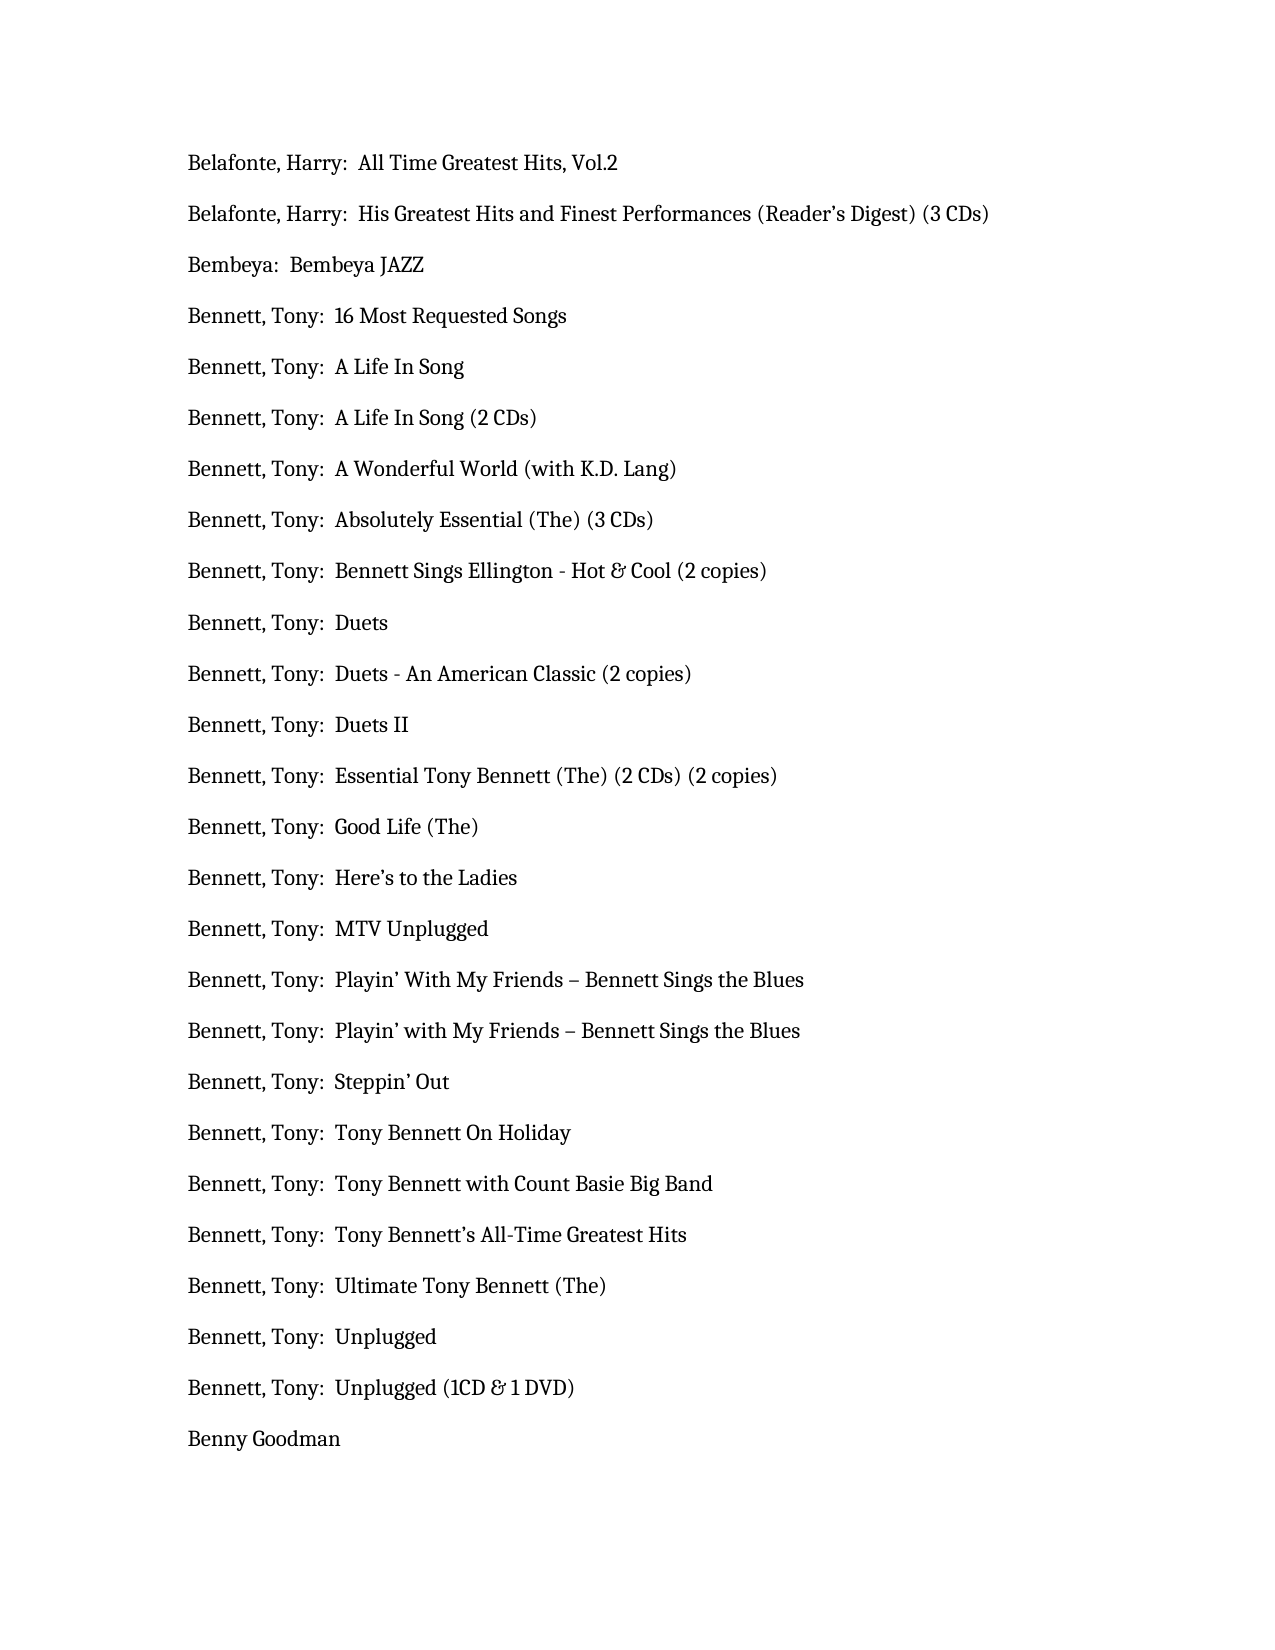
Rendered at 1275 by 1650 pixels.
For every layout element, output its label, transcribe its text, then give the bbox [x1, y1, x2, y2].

text Benny Goodman [187, 1426, 1087, 1452]
text Bennett, Tony: Unplugged (1CD & 1 DVD) [187, 1375, 1087, 1401]
text Bennett, Tony: Duets [187, 609, 1087, 636]
text Bennett, Tony: A Life In Song (2 CDs) [187, 405, 1087, 432]
text Bembeya: Bembeya JAZZ [187, 252, 1087, 278]
text Bennett, Tony: Playin’ with My Friends – Bennett Sings the Blues [187, 1018, 1087, 1044]
text Bennett, Tony: Bennett Sings Ellington - Hot & Cool (2 copies) [187, 558, 1087, 585]
text Bennett, Tony: Tony Bennett On Holiday [187, 1120, 1087, 1146]
text Bennett, Tony: Here’s to the Ladies [187, 864, 1087, 891]
text Bennett, Tony: A Life In Song [187, 354, 1087, 381]
text Belafonte, Harry: His Greatest Hits and Finest Performances (Reader’s Digest) (3 CDs) [187, 201, 1087, 227]
text Bennett, Tony: 16 Most Requested Songs [187, 303, 1087, 329]
text Bennett, Tony: Tony Bennett with Count Basie Big Band [187, 1171, 1087, 1197]
text Bennett, Tony: A Wonderful World (with K.D. Lang) [187, 456, 1087, 483]
text Bennett, Tony: Steppin’ Out [187, 1069, 1087, 1095]
text Bennett, Tony: Unplugged [187, 1324, 1087, 1350]
text Bennett, Tony: Absolutely Essential (The) (3 CDs) [187, 507, 1087, 534]
text Bennett, Tony: Essential Tony Bennett (The) (2 CDs) (2 copies) [187, 762, 1087, 789]
text Bennett, Tony: Duets II [187, 711, 1087, 738]
text Bennett, Tony: MTV Unplugged [187, 916, 1087, 942]
text Bennett, Tony: Ultimate Tony Bennett (The) [187, 1273, 1087, 1299]
text Belafonte, Harry: All Time Greatest Hits, Vol.2 [187, 150, 1087, 176]
text Bennett, Tony: Playin’ With My Friends – Bennett Sings the Blues [187, 967, 1087, 993]
text Bennett, Tony: Tony Bennett’s All-Time Greatest Hits [187, 1222, 1087, 1248]
text Bennett, Tony: Good Life (The) [187, 813, 1087, 840]
text Bennett, Tony: Duets - An American Classic (2 copies) [187, 660, 1087, 687]
